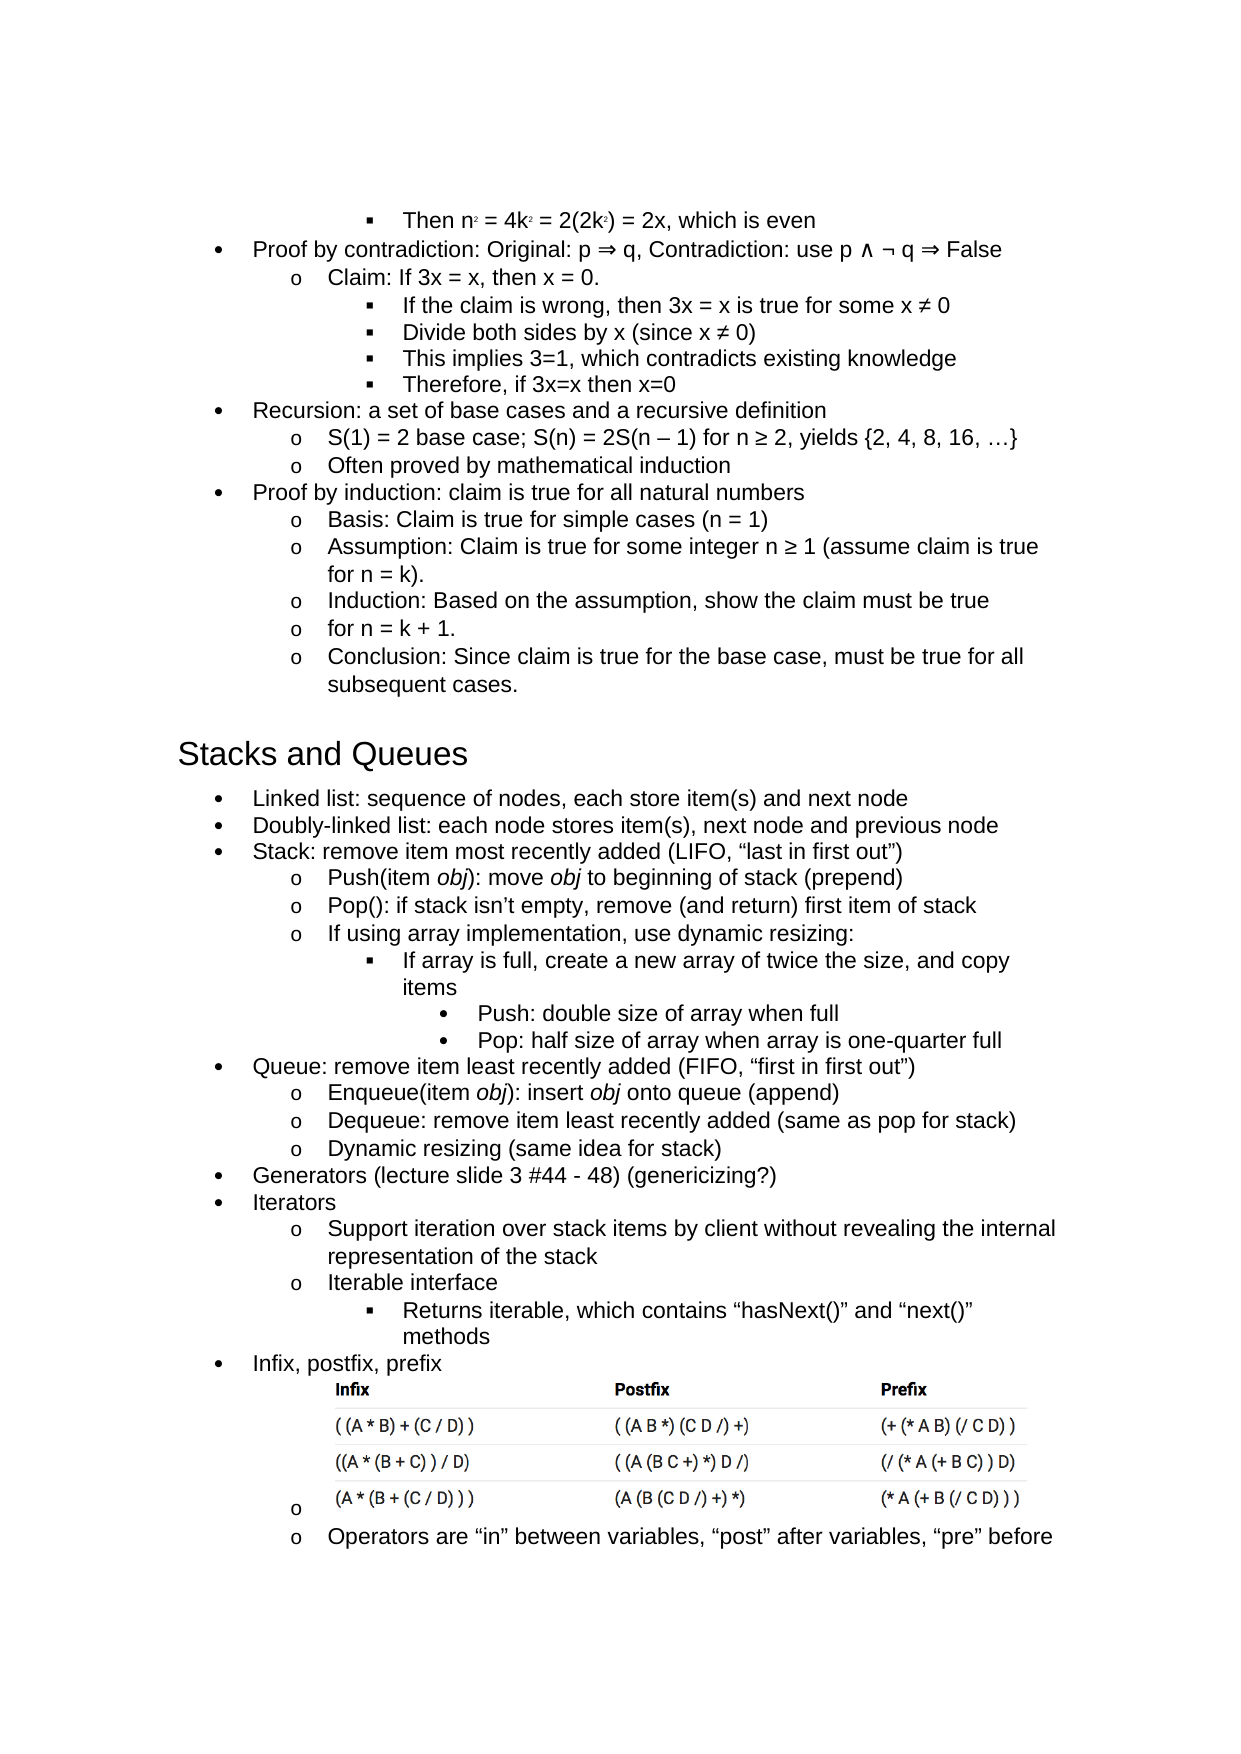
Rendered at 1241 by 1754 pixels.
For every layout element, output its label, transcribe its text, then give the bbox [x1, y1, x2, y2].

list This implies 3=1, which contradicts existing knowledge [365, 345, 1063, 371]
list Iterable interface [290, 1269, 1063, 1297]
list Often proved by mathematical induction [290, 452, 1063, 479]
list Queue: remove item least recently added (FIFO, “first in first out”) [215, 1053, 1063, 1079]
list Linked list: sequence of nodes, each store item(s) and next node [215, 785, 1063, 812]
text Stacks and Queues [177, 734, 1063, 773]
list Enqueue(item obj): insert obj onto queue (append) [290, 1079, 1063, 1107]
list Push(item obj): move obj to beginning of stack (prepend) [290, 864, 1063, 892]
list Returns iterable, which contains “hasNext()” and “next()” methods [365, 1297, 1063, 1349]
list Stack: remove item most recently added (LIFO, “last in first out”) [215, 838, 1063, 864]
list If using array implementation, use dynamic resizing: [290, 920, 1063, 947]
list If the claim is wrong, then 3x = x is true for some x ≠ 0 [365, 292, 1063, 318]
list Basis: Claim is true for simple cases (n = 1) [290, 506, 1063, 533]
list Dynamic resizing (same idea for stack) [290, 1135, 1063, 1162]
list Proof by contradiction: Original: p ⇒ q, Contradiction: use p ∧ ¬ q ⇒ False [215, 233, 1063, 264]
list Proof by induction: claim is true for all natural numbers [215, 479, 1063, 506]
list Generators (lecture slide 3 #44 - 48) (genericizing?) [215, 1162, 1063, 1189]
list Then n2 = 4k2 = 2(2k2) = 2x, which is even [365, 207, 1063, 233]
list Pop: half size of array when array is one-quarter full [440, 1027, 1063, 1053]
list Operators are “in” between variables, “post” after variables, “pre” before [290, 1523, 1063, 1551]
list Induction: Based on the assumption, show the claim must be true [290, 587, 1063, 615]
picture [327, 1376, 1028, 1516]
list Infix, postfix, prefix [215, 1349, 1063, 1376]
list Iterators [215, 1189, 1063, 1215]
list Pop(): if stack isn’t empty, remove (and return) first item of stack [290, 892, 1063, 920]
list Therefore, if 3x=x then x=0 [365, 371, 1063, 397]
list Claim: If 3x = x, then x = 0. [290, 264, 1063, 292]
list Doubly-linked list: each node stores item(s), next node and previous node [215, 812, 1063, 838]
list S(1) = 2 base case; S(n) = 2S(n – 1) for n ≥ 2, yields {2, 4, 8, 16, …} [290, 424, 1063, 452]
list Assumption: Claim is true for some integer n ≥ 1 (assume claim is true for n = k). [290, 533, 1063, 587]
list for n = k + 1. [290, 615, 1063, 643]
list If array is full, create a new array of twice the size, and copy items [365, 947, 1063, 1000]
list Dequeue: remove item least recently added (same as pop for stack) [290, 1107, 1063, 1135]
list Divide both sides by x (since x ≠ 0) [365, 318, 1063, 345]
list Support iteration over stack items by client without revealing the internal representation of the stack [290, 1215, 1063, 1269]
list Recursion: a set of base cases and a recursive definition [215, 397, 1063, 424]
list Push: double size of array when full [440, 1000, 1063, 1027]
list Conclusion: Since claim is true for the base case, must be true for all subsequent cases. [290, 643, 1063, 697]
